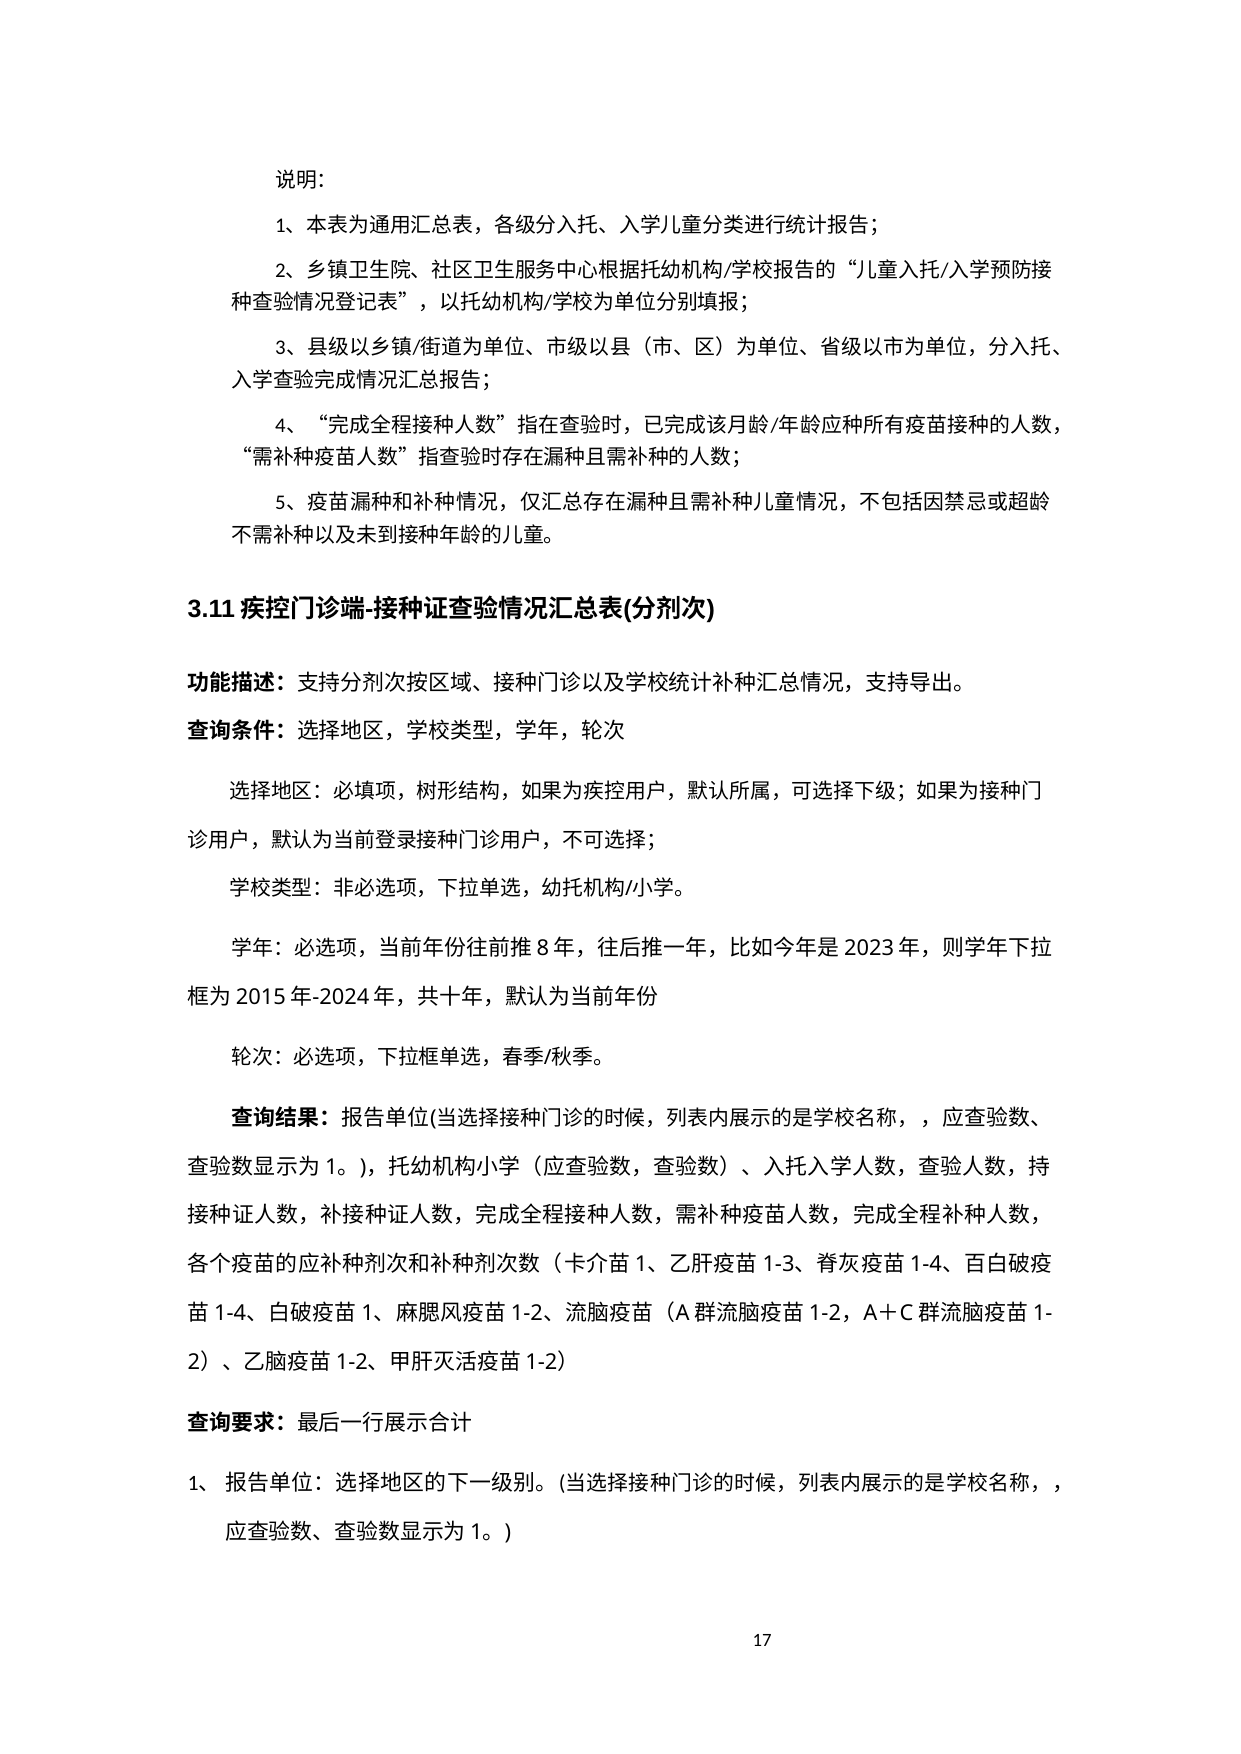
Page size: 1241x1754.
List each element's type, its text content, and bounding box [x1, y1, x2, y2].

subtitle 3.11疾控门诊端-接种证查验情况汇总表(分剂次) [187, 574, 1053, 639]
text 轮次：必选项，下拉框单选，春季/秋季。 [187, 1039, 1053, 1072]
text 1、本表为通用汇总表，各级分入托、入学儿童分类进行统计报告； [231, 207, 1053, 239]
text 2、乡镇卫生院、社区卫生服务中心根据托幼机构/学校报告的“儿童入托/入学预防接种查验情况登记表”，以托幼机构/学校为单位分别填报； [231, 252, 1053, 317]
text 查询条件：选择地区，学校类型，学年，轮次 [187, 713, 1053, 745]
text 说明： [231, 162, 1053, 194]
text 查询要求：最后一行展示合计 [187, 1404, 1053, 1437]
text 功能描述：支持分剂次按区域、接种门诊以及学校统计补种汇总情况，支持导出。 [187, 664, 1053, 697]
text 4、“完成全程接种人数”指在查验时，已完成该月龄/年龄应种所有疫苗接种的人数，“需补种疫苗人数”指查验时存在漏种且需补种的人数； [231, 407, 1053, 472]
text 5、疫苗漏种和补种情况，仅汇总存在漏种且需补种儿童情况，不包括因禁忌或超龄不需补种以及未到接种年龄的儿童。 [231, 484, 1053, 549]
list 报告单位：选择地区的下一级别。(当选择接种门诊的时候，列表内展示的是学校名称，，应查验数、查验数显示为1。) [187, 1465, 1053, 1546]
text 选择地区：必填项，树形结构，如果为疾控用户，默认所属，可选择下级；如果为接种门诊用户，默认为当前登录接种门诊用户，不可选择； [187, 773, 1053, 855]
text 查询结果：报告单位(当选择接种门诊的时候，列表内展示的是学校名称，，应查验数、查验数显示为1。)，托幼机构小学（应查验数，查验数）、入托入学人数，查验人数，持接种证人数，补接种证人数，完成全程接种人数，需补种疫苗人数，完成全程补种人数，各个疫苗的应补种剂次和补种剂次数（卡介苗1、乙肝疫苗1-3、脊灰疫苗1-4、百白破疫苗1-4、白破疫苗1、麻腮风疫苗1-2、流脑疫苗（A群流脑疫苗1-2，A＋C群流脑疫苗1-2）、乙脑疫苗1-2、甲肝灭活疫苗1-2） [187, 1099, 1053, 1376]
text 学年：必选项，当前年份往前推8年，往后推一年，比如今年是2023年，则学年下拉框为2015年-2024年，共十年，默认为当前年份 [187, 930, 1053, 1011]
text 3、县级以乡镇/街道为单位、市级以县（市、区）为单位、省级以市为单位，分入托、入学查验完成情况汇总报告； [231, 329, 1053, 394]
text 学校类型：非必选项，下拉单选，幼托机构/小学。 [187, 870, 1053, 902]
